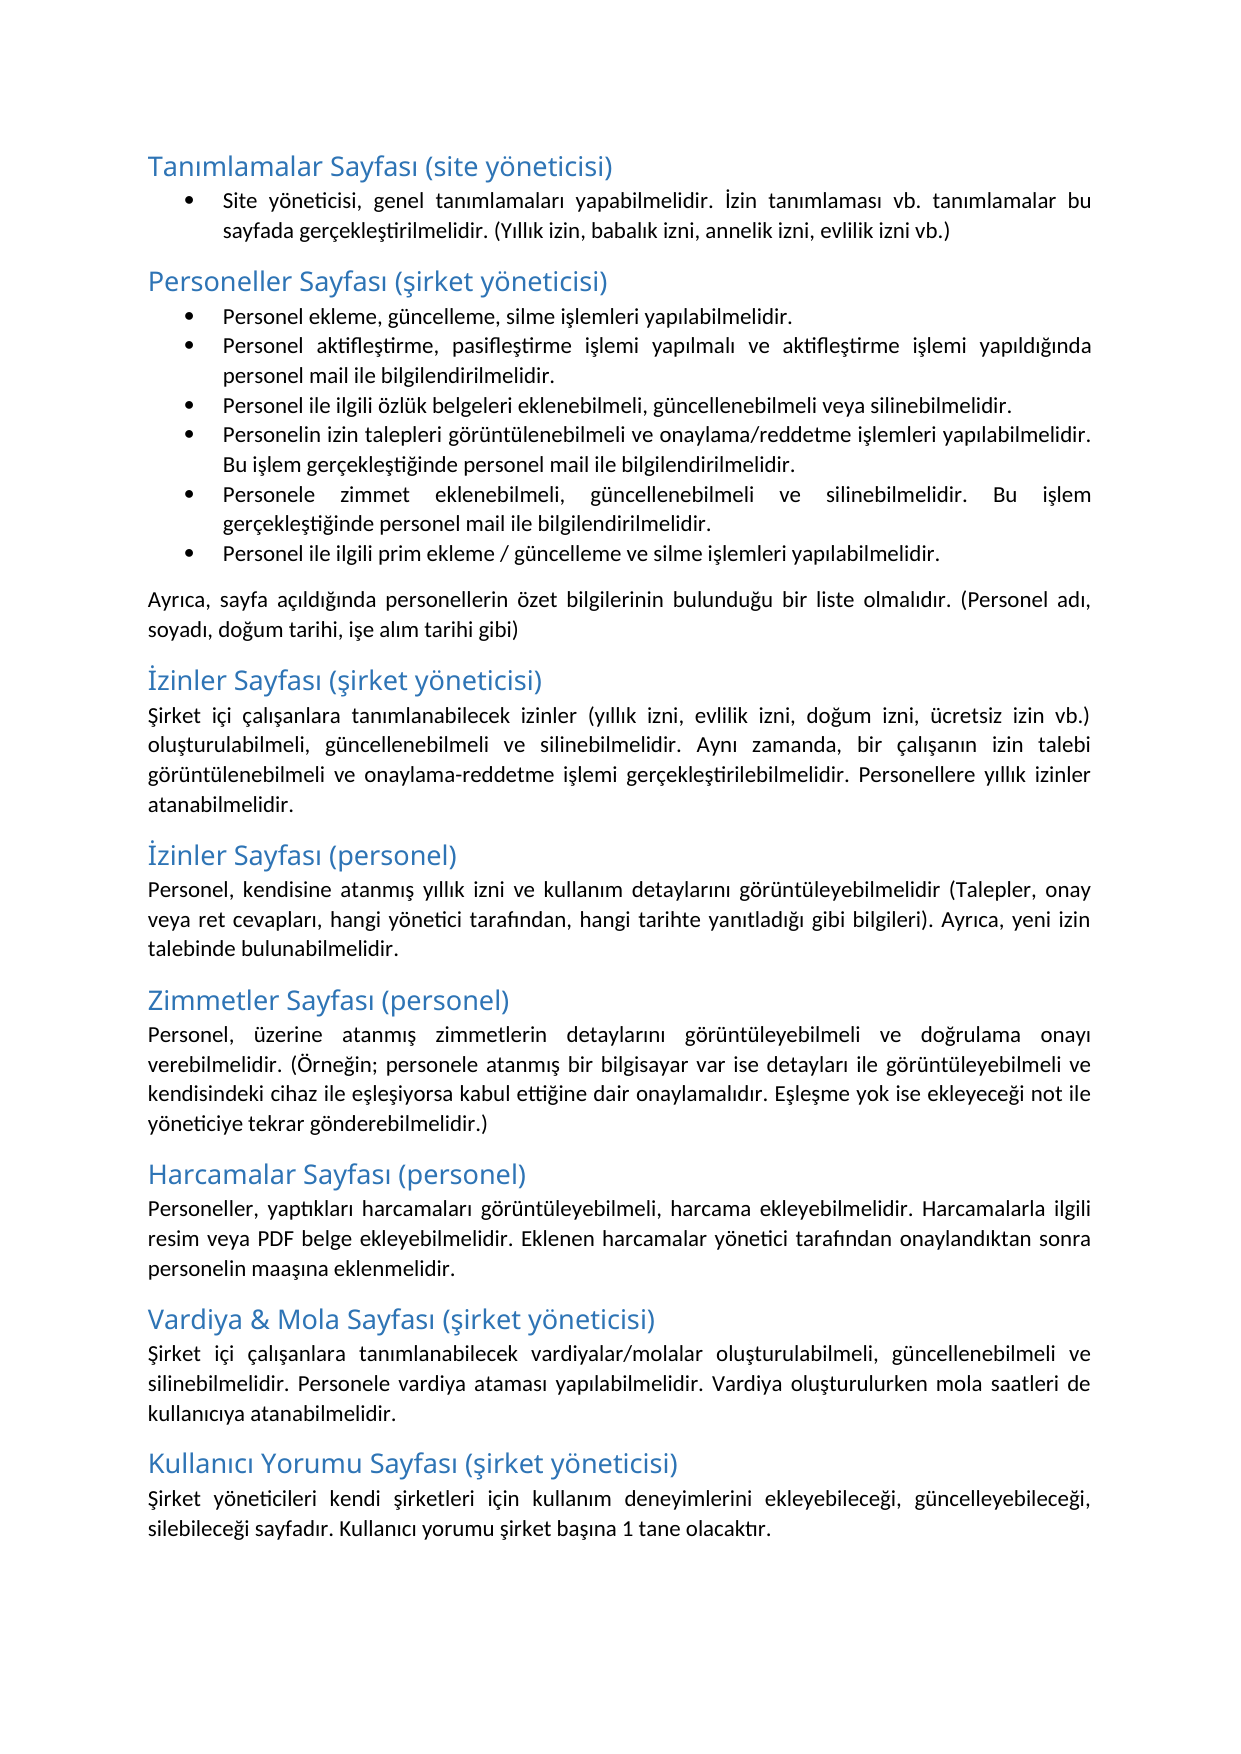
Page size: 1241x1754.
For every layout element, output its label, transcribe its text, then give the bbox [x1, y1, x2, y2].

list Personel ekleme, güncelleme, silme işlemleri yapılabilmelidir. [185, 302, 1093, 330]
subtitle Vardiya & Mola Sayfası (şirket yöneticisi) [148, 1300, 1093, 1337]
subtitle Harcamalar Sayfası (personel) [148, 1155, 1093, 1192]
text Şirket içi çalışanlara tanımlanabilecek izinler (yıllık izni, evlilik izni, doğum izni, ücretsiz izin vb.) oluşturulabilmeli, güncellenebilmeli ve silinebilmelidir. Aynı zamanda, bir çalışanın izin talebi görüntülenebilmeli ve onaylama-reddetme işlemi gerçekleştirilebilmelidir. Personellere yıllık izinler atanabilmelidir. [148, 701, 1093, 818]
text Şirket içi çalışanlara tanımlanabilecek vardiyalar/molalar oluşturulabilmeli, güncellenebilmeli ve silinebilmelidir. Personele vardiya ataması yapılabilmelidir. Vardiya oluşturulurken mola saatleri de kullanıcıya atanabilmelidir. [148, 1339, 1093, 1427]
list Personele zimmet eklenebilmeli, güncellenebilmeli ve silinebilmelidir. Bu işlem gerçekleştiğinde personel mail ile bilgilendirilmelidir. [185, 480, 1093, 538]
list Personel aktifleştirme, pasifleştirme işlemi yapılmalı ve aktifleştirme işlemi yapıldığında personel mail ile bilgilendirilmelidir. [185, 331, 1093, 389]
list Personelin izin talepleri görüntülenebilmeli ve onaylama/reddetme işlemleri yapılabilmelidir. Bu işlem gerçekleştiğinde personel mail ile bilgilendirilmelidir. [185, 421, 1093, 478]
subtitle Kullanıcı Yorumu Sayfası (şirket yöneticisi) [148, 1445, 1093, 1482]
text Personel, üzerine atanmış zimmetlerin detaylarını görüntüleyebilmeli ve doğrulama onayı verebilmelidir. (Örneğin; personele atanmış bir bilgisayar var ise detayları ile görüntüleyebilmeli ve kendisindeki cihaz ile eşleşiyorsa kabul ettiğine dair onaylamalıdır. Eşleşme yok ise ekleyeceği not ile yöneticiye tekrar gönderebilmelidir.) [148, 1020, 1093, 1137]
subtitle Personeller Sayfası (şirket yöneticisi) [148, 263, 1093, 299]
list Personel ile ilgili özlük belgeleri eklenebilmeli, güncellenebilmeli veya silinebilmelidir. [185, 391, 1093, 419]
list Personel ile ilgili prim ekleme / güncelleme ve silme işlemleri yapılabilmelidir. [185, 539, 1093, 567]
list Site yöneticisi, genel tanımlamaları yapabilmelidir. İzin tanımlaması vb. tanımlamalar bu sayfada gerçekleştirilmelidir. (Yıllık izin, babalık izni, annelik izni, evlilik izni vb.) [185, 187, 1093, 244]
text Şirket yöneticileri kendi şirketleri için kullanım deneyimlerini ekleyebileceği, güncelleyebileceği, silebileceği sayfadır. Kullanıcı yorumu şirket başına 1 tane olacaktır. [148, 1484, 1093, 1542]
text Ayrıca, sayfa açıldığında personellerin özet bilgilerinin bulunduğu bir liste olmalıdır. (Personel adı, soyadı, doğum tarihi, işe alım tarihi gibi) [148, 586, 1093, 643]
text Personeller, yaptıkları harcamaları görüntüleyebilmeli, harcama ekleyebilmelidir. Harcamalarla ilgili resim veya PDF belge ekleyebilmelidir. Eklenen harcamalar yönetici tarafından onaylandıktan sonra personelin maaşına eklenmelidir. [148, 1194, 1093, 1282]
subtitle İzinler Sayfası (şirket yöneticisi) [148, 662, 1093, 698]
subtitle Zimmetler Sayfası (personel) [148, 981, 1093, 1018]
subtitle Tanımlamalar Sayfası (site yöneticisi) [148, 148, 1093, 184]
text Personel, kendisine atanmış yıllık izni ve kullanım detaylarını görüntüleyebilmelidir (Talepler, onay veya ret cevapları, hangi yönetici tarafından, hangi tarihte yanıtladığı gibi bilgileri). Ayrıca, yeni izin talebinde bulunabilmelidir. [148, 875, 1093, 963]
subtitle İzinler Sayfası (personel) [148, 836, 1093, 873]
